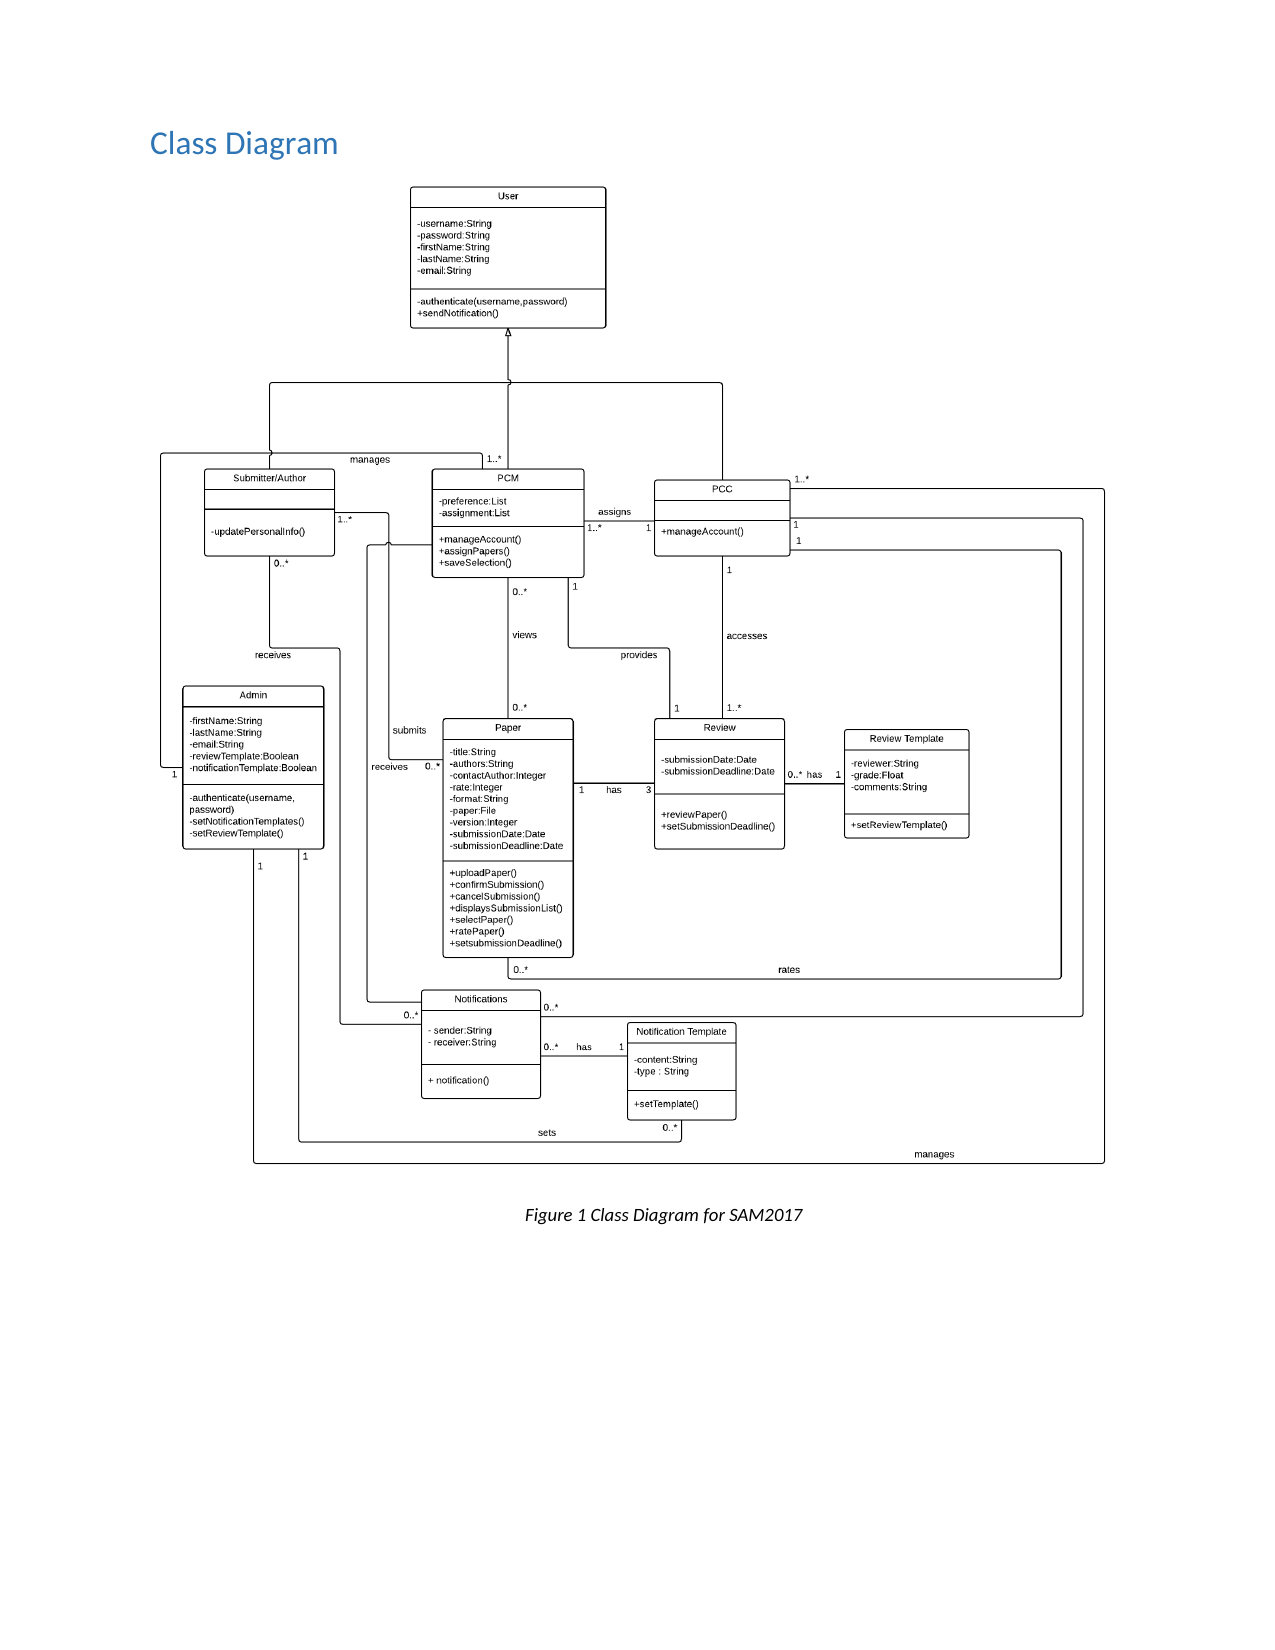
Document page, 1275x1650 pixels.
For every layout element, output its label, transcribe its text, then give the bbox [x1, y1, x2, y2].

subtitle Class Diagram [150, 122, 1125, 163]
picture [150, 165, 1125, 1185]
text Figure 1 Class Diagram for SAM2017 [450, 1203, 1125, 1226]
